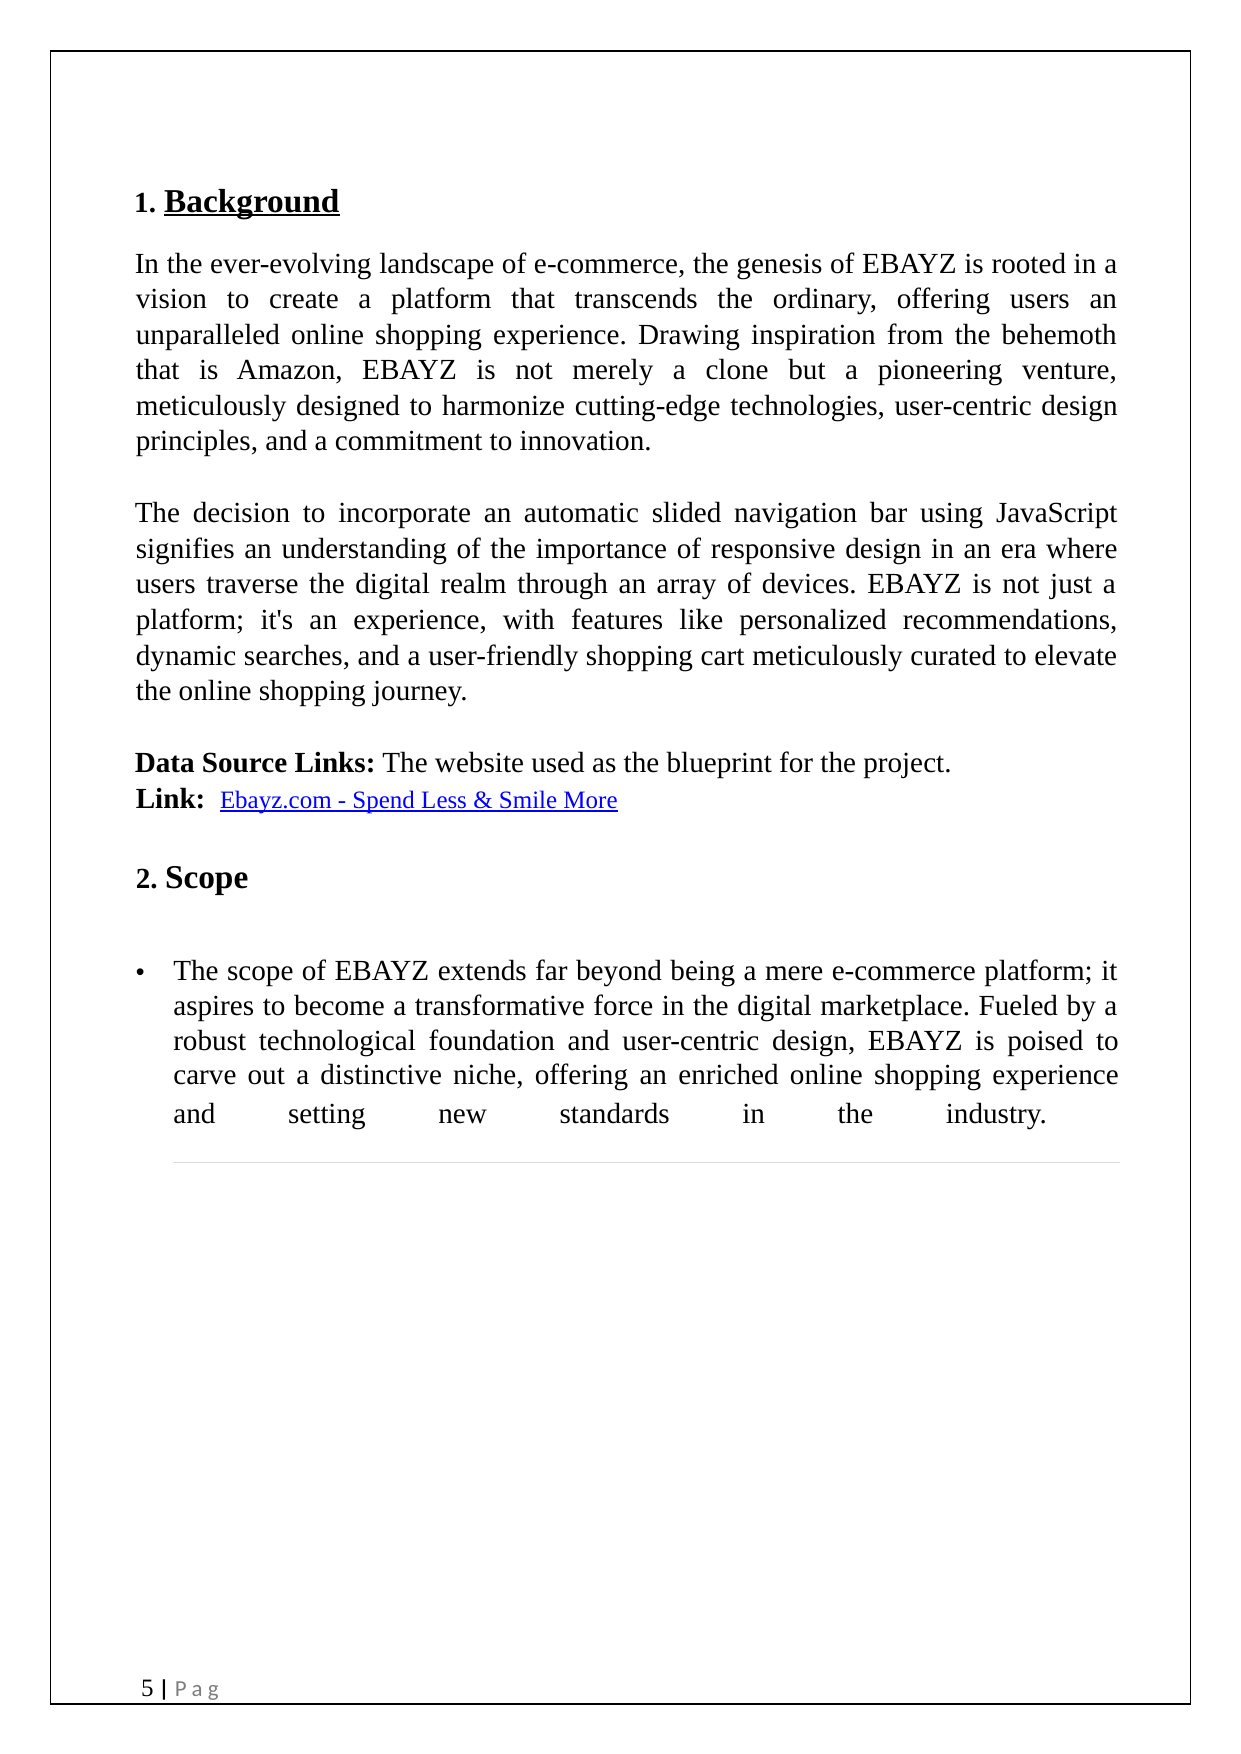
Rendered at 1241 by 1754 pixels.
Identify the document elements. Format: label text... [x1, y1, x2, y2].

text The decision to incorporate an automatic slided navigation bar using JavaScript signifies an understanding of the importance of responsive design in an era where users traverse the digital realm through an array of devices. EBAYZ is not just a platform; it's an experience, with features like personalized recommendations, dynamic searches, and a user-friendly shopping cart meticulously curated to elevate the online shopping journey. [134, 496, 1118, 707]
text Link: Ebayz.com - Spend Less & Smile More [136, 781, 1118, 815]
list The scope of EBAYZ extends far beyond being a mere e-commerce platform; it aspires to become a transformative force in the digital marketplace. Fueled by a robust technological foundation and user-centric design, EBAYZ is poised to carve out a distinctive niche, offering an enriched online shopping experience and setting new standards in the industry. [136, 953, 1119, 1170]
subtitle 2. Scope [136, 857, 1098, 896]
text In the ever-evolving landscape of e-commerce, the genesis of EBAYZ is rooted in a vision to create a platform that transcends the ordinary, offering users an unparalleled online shopping experience. Drawing inspiration from the behemoth that is Amazon, EBAYZ is not merely a clone but a pioneering venture, meticulously designed to harmonize cutting-edge technologies, user-centric design principles, and a commitment to innovation. [134, 246, 1118, 457]
subtitle 1. Background [134, 181, 1098, 219]
text Data Source Links: The website used as the blueprint for the project. [134, 745, 1118, 779]
